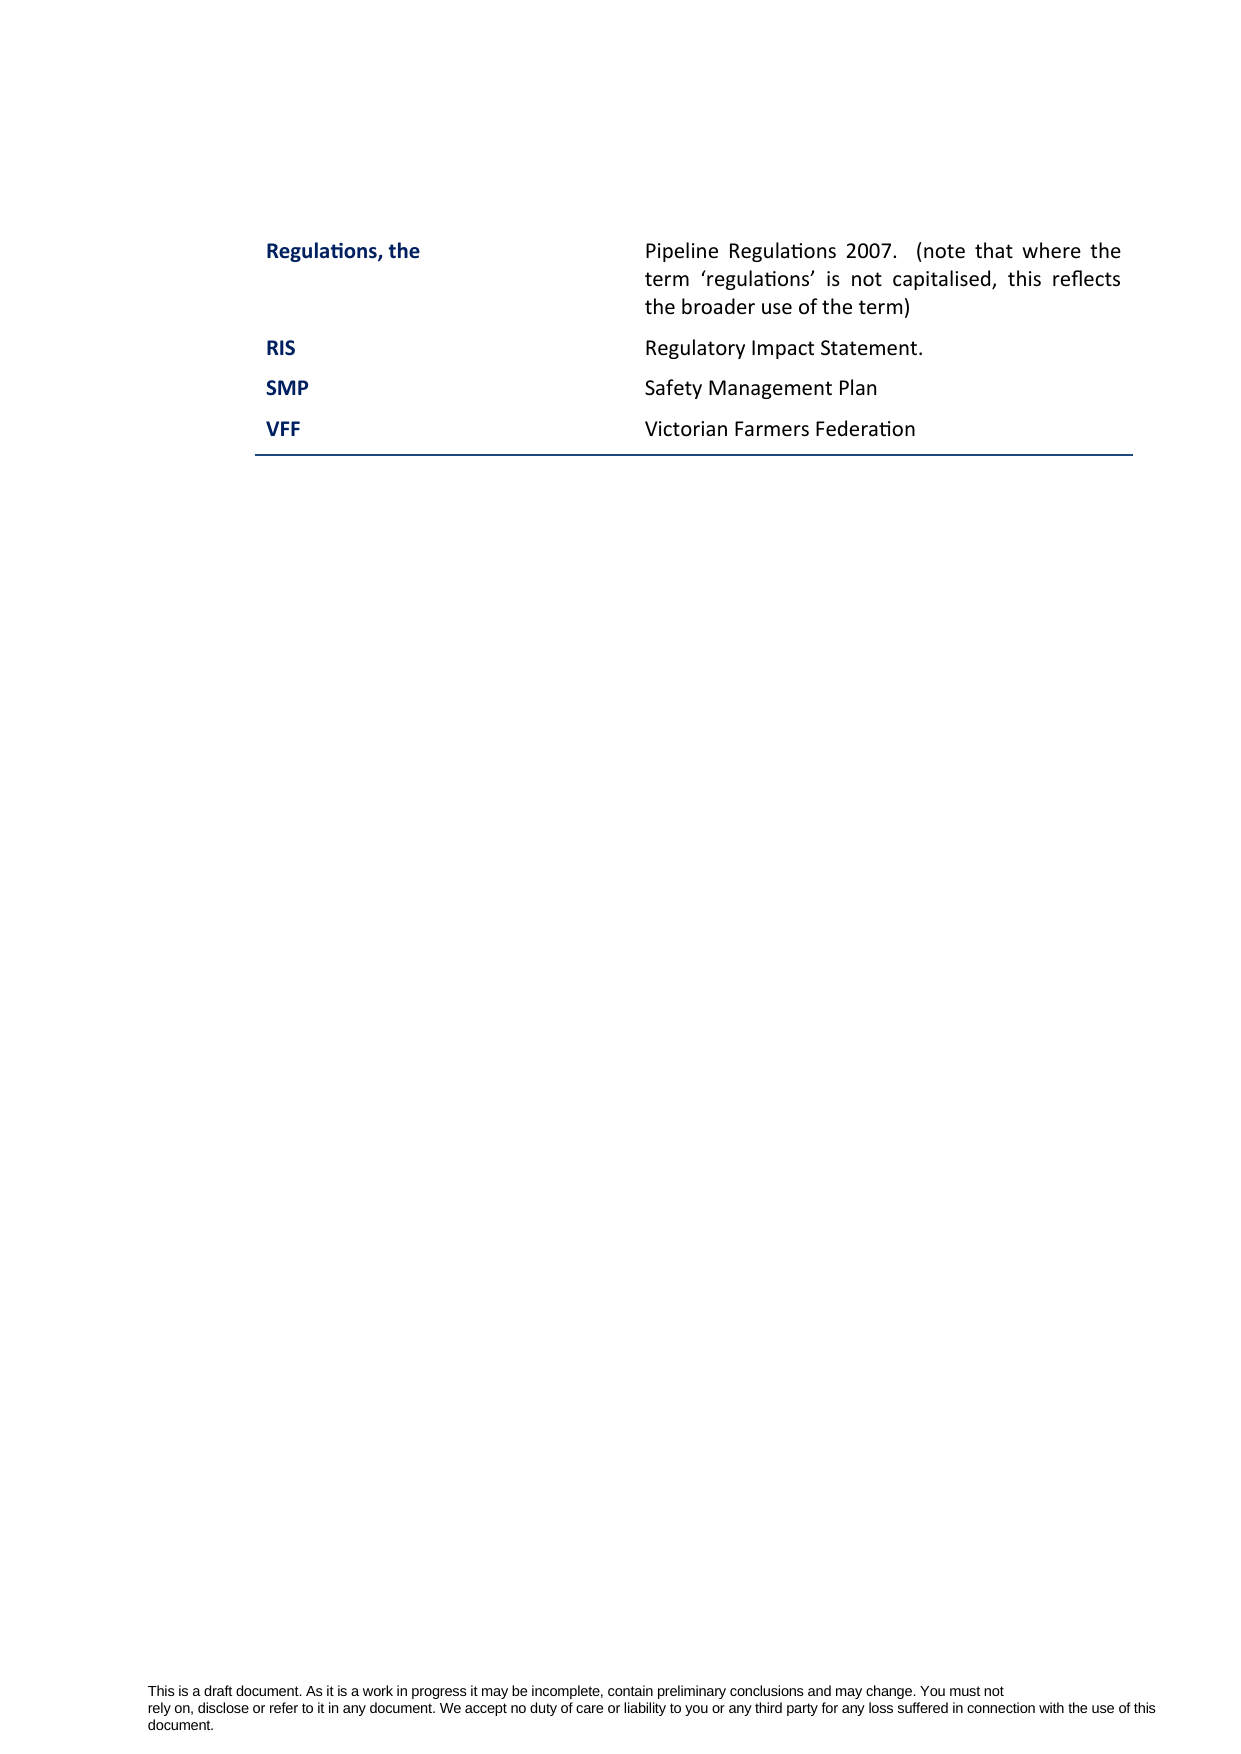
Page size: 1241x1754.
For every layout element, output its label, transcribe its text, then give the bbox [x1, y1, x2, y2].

table_cell Regulatory Impact Statement. [633, 333, 1133, 373]
table_cell RIS [255, 333, 633, 373]
table_cell SMP [255, 373, 633, 414]
table_cell Regulations, the [255, 236, 633, 333]
table_cell VFF [255, 414, 633, 454]
table_cell Victorian Farmers Federation [633, 414, 1133, 454]
table_cell Safety Management Plan [633, 373, 1133, 414]
table_cell Pipeline Regulations 2007. (note that where the term ‘regulations’ is not capitalised, this reflects the broader use of the term) [633, 236, 1133, 333]
